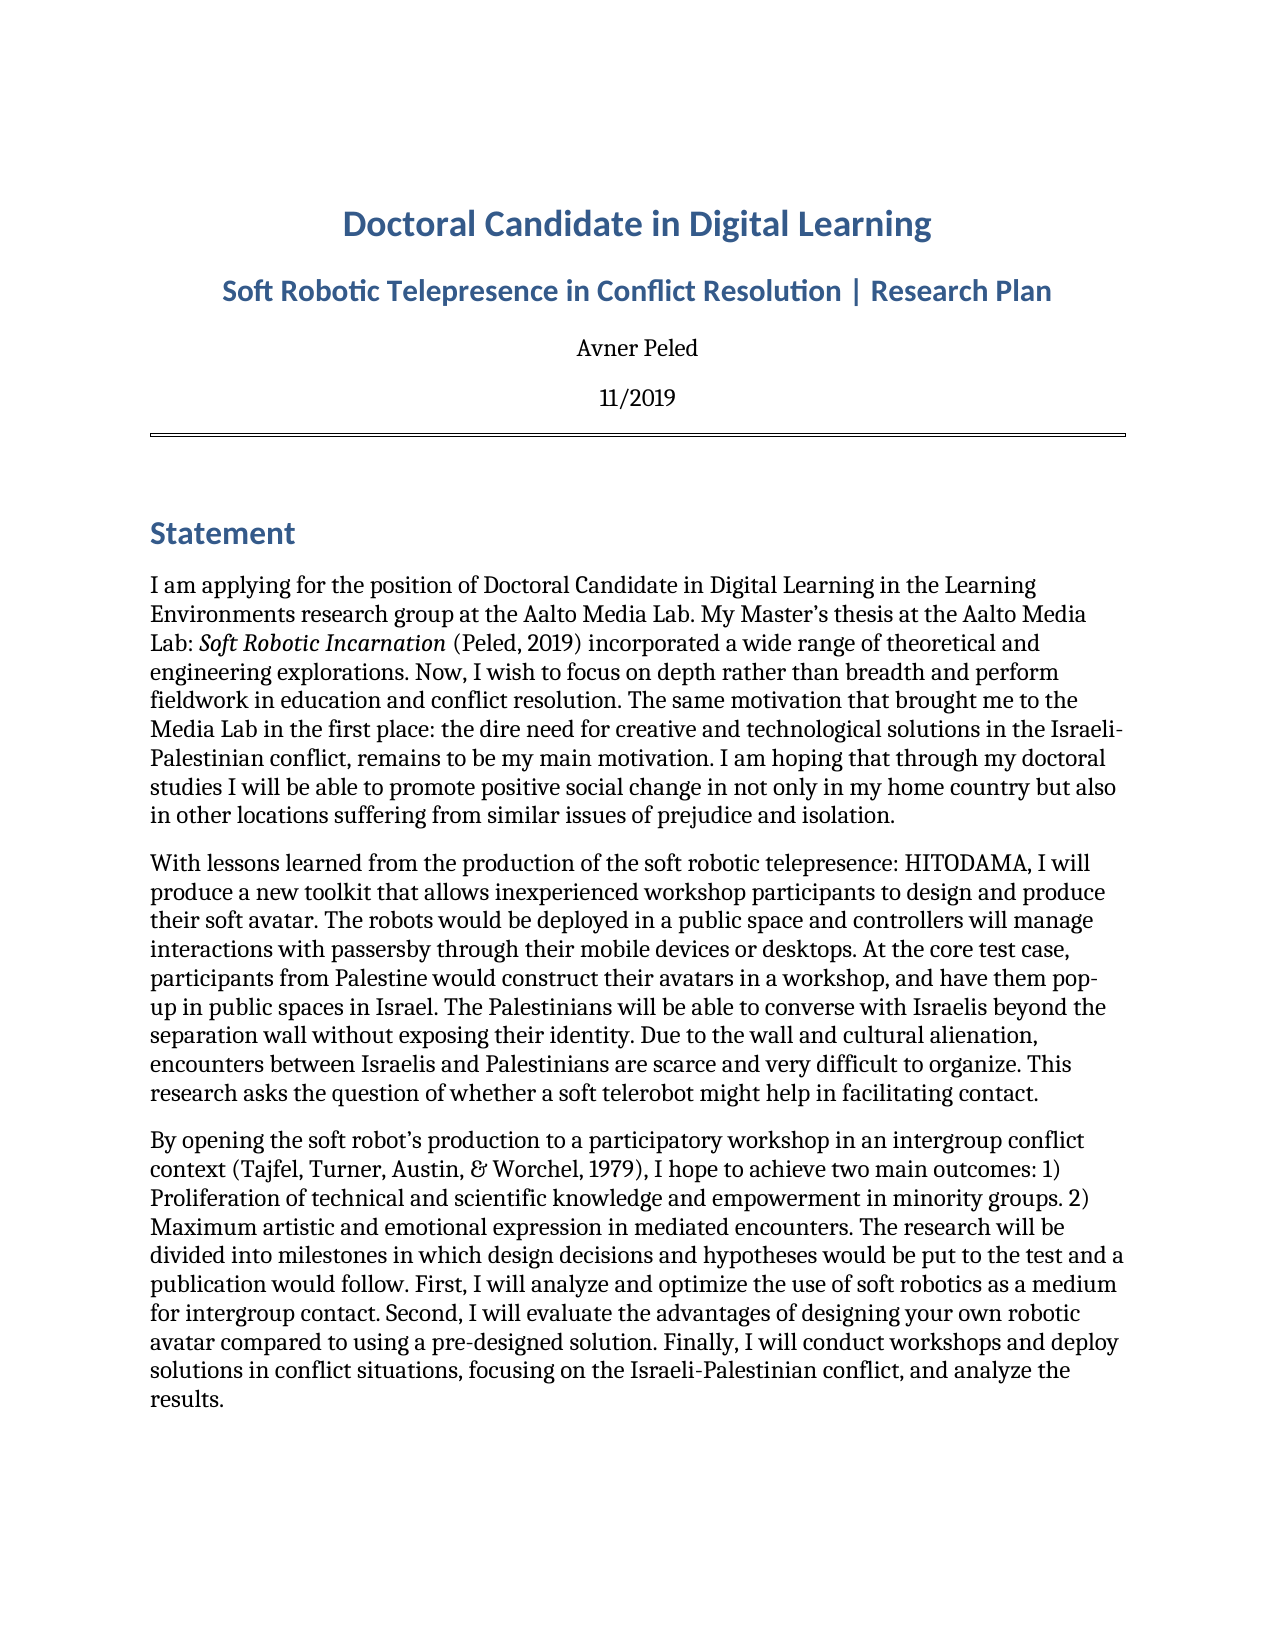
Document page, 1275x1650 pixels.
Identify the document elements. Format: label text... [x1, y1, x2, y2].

text Avner Peled [150, 334, 1125, 363]
title Doctoral Candidate in Digital Learning [150, 200, 1125, 246]
text By opening the soft robot’s production to a participatory workshop in an intergroup conflict context (Tajfel, Turner, Austin, & Worchel, 1979), I hope to achieve two main outcomes: 1) Proliferation of technical and scientific knowledge and empowerment in minority groups. 2) Maximum artistic and emotional expression in mediated encounters. The research will be divided into milestones in which design decisions and hypotheses would be put to the test and a publication would follow. First, I will analyze and optimize the use of soft robotics as a medium for intergroup contact. Second, I will evaluate the advantages of designing your own robotic avatar compared to using a pre-designed solution. Finally, I will conduct workshops and deploy solutions in conflict situations, focusing on the Israeli-Palestinian conflict, and analyze the results. [150, 1126, 1125, 1414]
text 11/2019 [150, 383, 1125, 412]
subtitle Soft Robotic Telepresence in Conflict Resolution | Research Plan [150, 271, 1125, 309]
subtitle Statement [150, 512, 1125, 553]
text With lessons learned from the production of the soft robotic telepresence: HITODAMA, I will produce a new toolkit that allows inexperienced workshop participants to design and produce their soft avatar. The robots would be deployed in a public space and controllers will manage interactions with passersby through their mobile devices or desktops. At the core test case, participants from Palestine would construct their avatars in a workshop, and have them pop-up in public spaces in Israel. The Palestinians will be able to converse with Israelis beyond the separation wall without exposing their identity. Due to the wall and cultural alienation, encounters between Israelis and Palestinians are scarce and very difficult to organize. This research asks the question of whether a soft telerobot might help in facilitating contact. [150, 849, 1125, 1108]
text I am applying for the position of Doctoral Candidate in Digital Learning in the Learning Environments research group at the Aalto Media Lab. My Master’s thesis at the Aalto Media Lab: Soft Robotic Incarnation (Peled, 2019) incorporated a wide range of theoretical and engineering explorations. Now, I wish to focus on depth rather than breadth and perform fieldwork in education and conflict resolution. The same motivation that brought me to the Media Lab in the first place: the dire need for creative and technological solutions in the Israeli-Palestinian conflict, remains to be my main motivation. I am hoping that through my doctoral studies I will be able to promote positive social change in not only in my home country but also in other locations suffering from similar issues of prejudice and isolation. [150, 571, 1125, 830]
